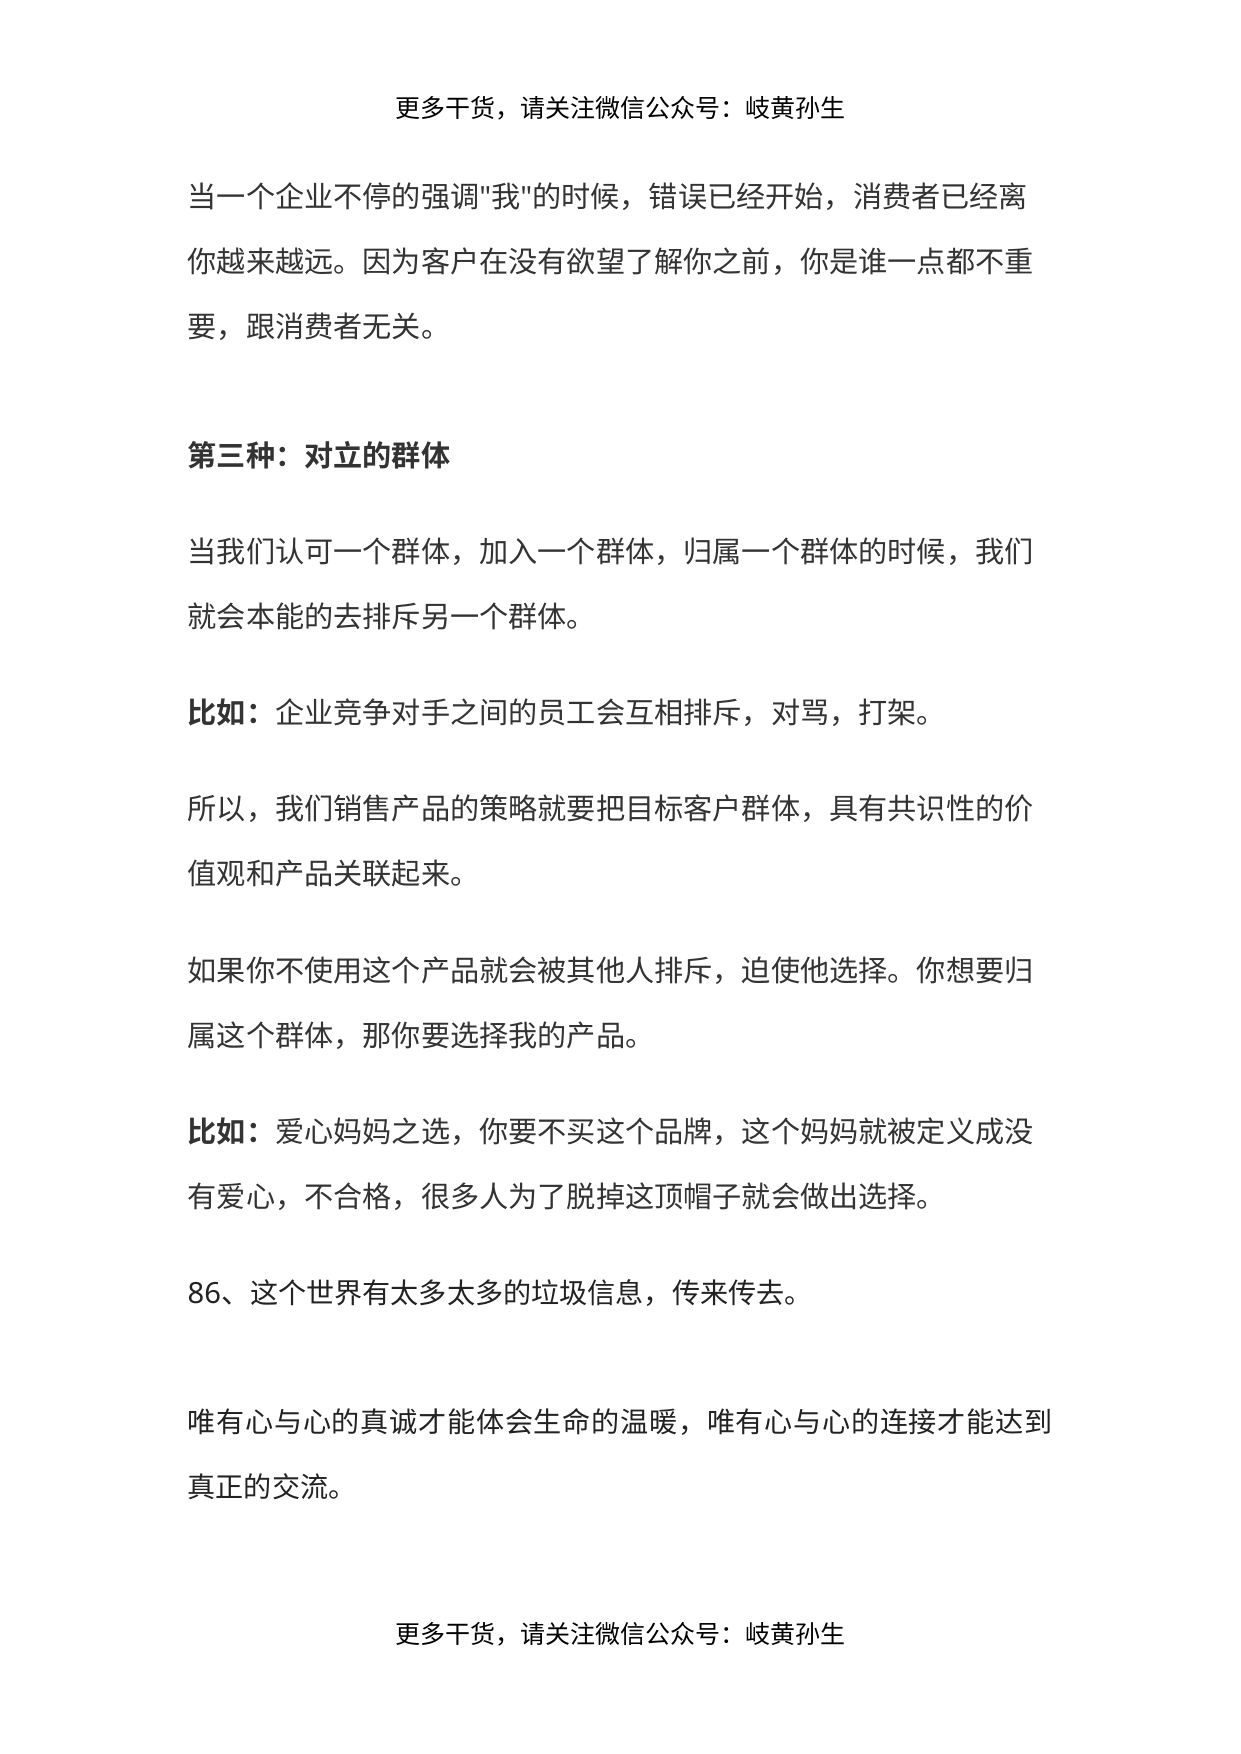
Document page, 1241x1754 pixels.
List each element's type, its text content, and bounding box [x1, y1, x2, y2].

text 86、这个世界有太多太多的垃圾信息，传来传去。 唯有心与心的真诚才能体会生命的温暖，唯有心与心的连接才能达到真正的交流。 [187, 1258, 1053, 1518]
text 第三种：对立的群体 [187, 421, 1053, 486]
text 当一个企业不停的强调"我"的时候，错误已经开始，消费者已经离你越来越远。因为客户在没有欲望了解你之前，你是谁一点都不重要，跟消费者无关。 [187, 162, 1053, 357]
text 如果你不使用这个产品就会被其他人排斥，迫使他选择。你想要归属这个群体，那你要选择我的产品。 [187, 936, 1053, 1066]
text 比如：爱心妈妈之选，你要不买这个品牌，这个妈妈就被定义成没有爱心，不合格，很多人为了脱掉这顶帽子就会做出选择。 [187, 1097, 1053, 1227]
text 所以，我们销售产品的策略就要把目标客户群体，具有共识性的价值观和产品关联起来。 [187, 774, 1053, 904]
text 当我们认可一个群体，加入一个群体，归属一个群体的时候，我们就会本能的去排斥另一个群体。 [187, 517, 1053, 647]
text 比如：企业竞争对手之间的员工会互相排斥，对骂，打架。 [187, 678, 1053, 743]
